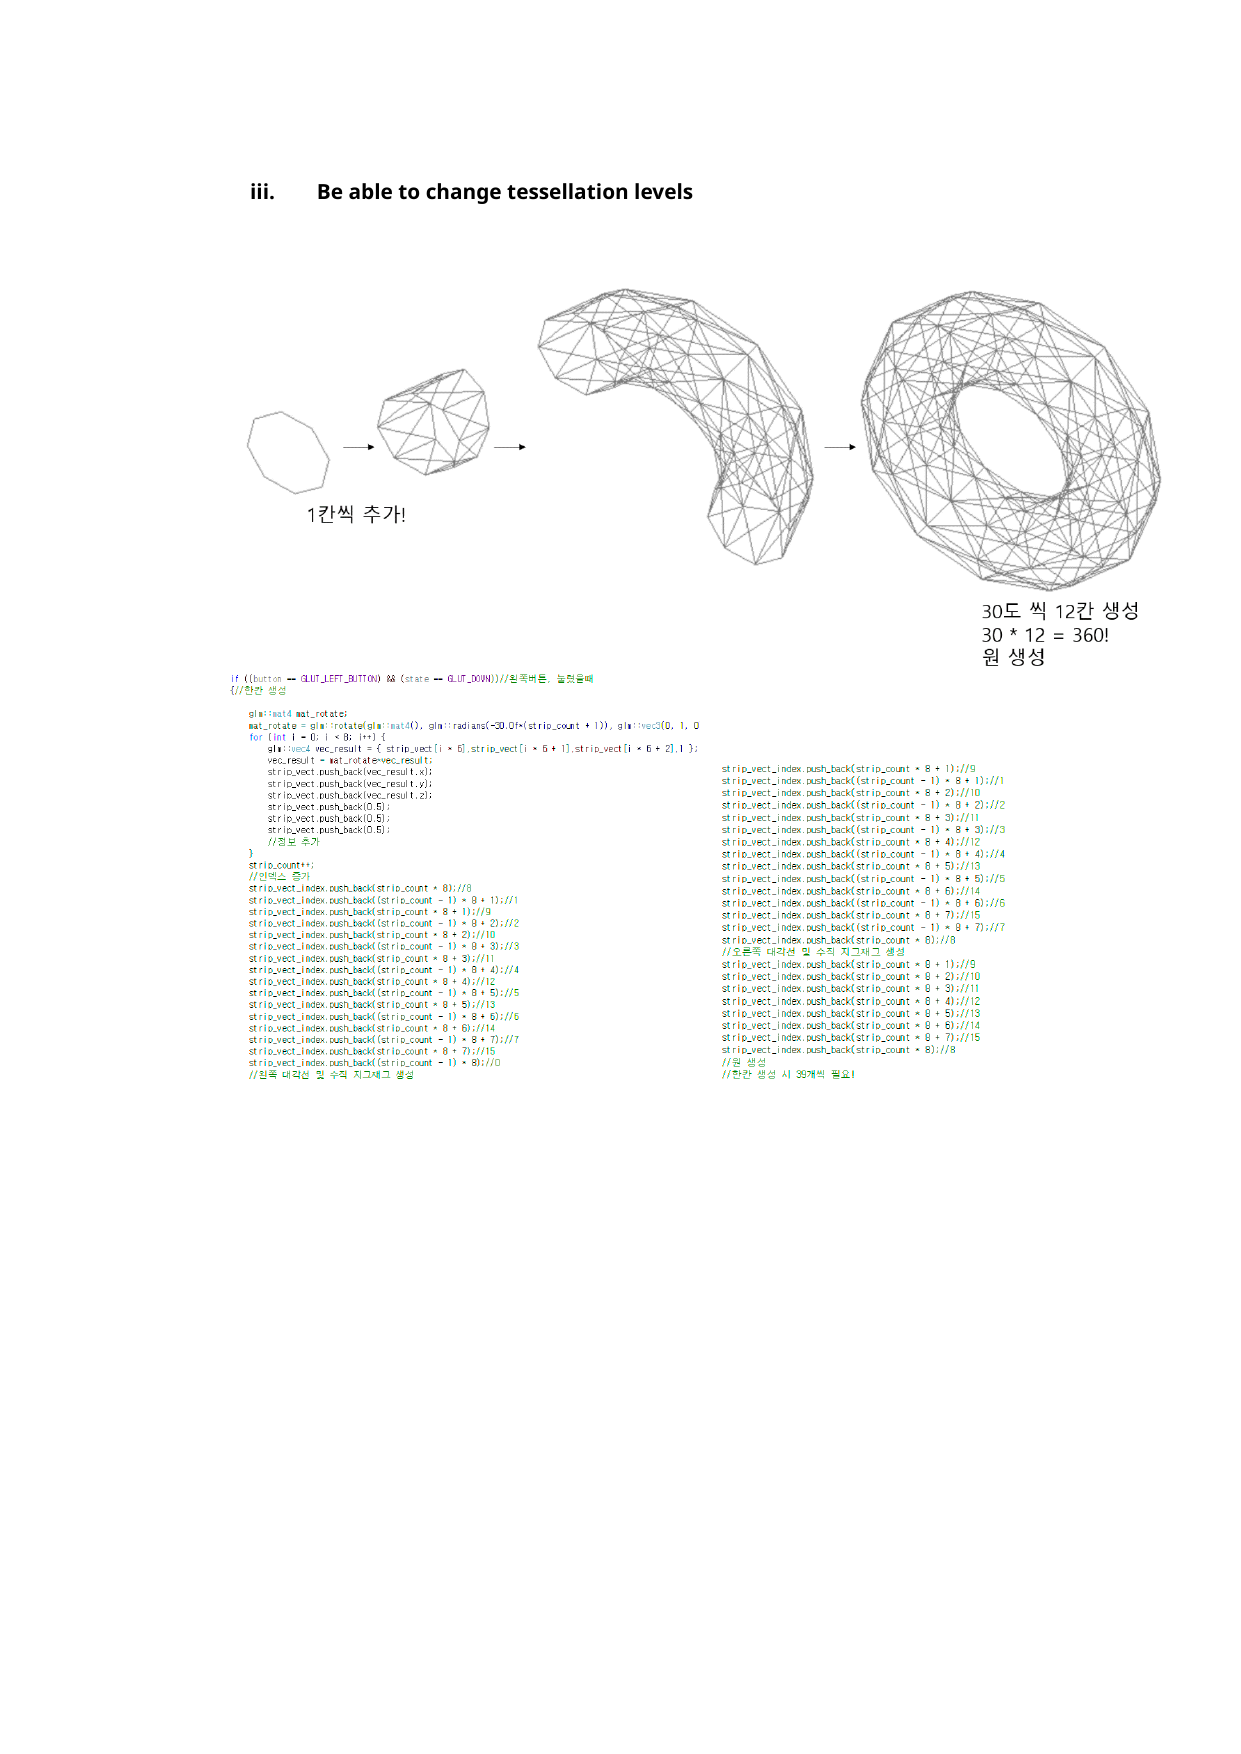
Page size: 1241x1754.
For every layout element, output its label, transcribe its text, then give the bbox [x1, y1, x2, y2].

list Be able to change tessellation levels [275, 177, 1090, 206]
picture [229, 255, 1168, 672]
picture [229, 673, 1058, 1081]
